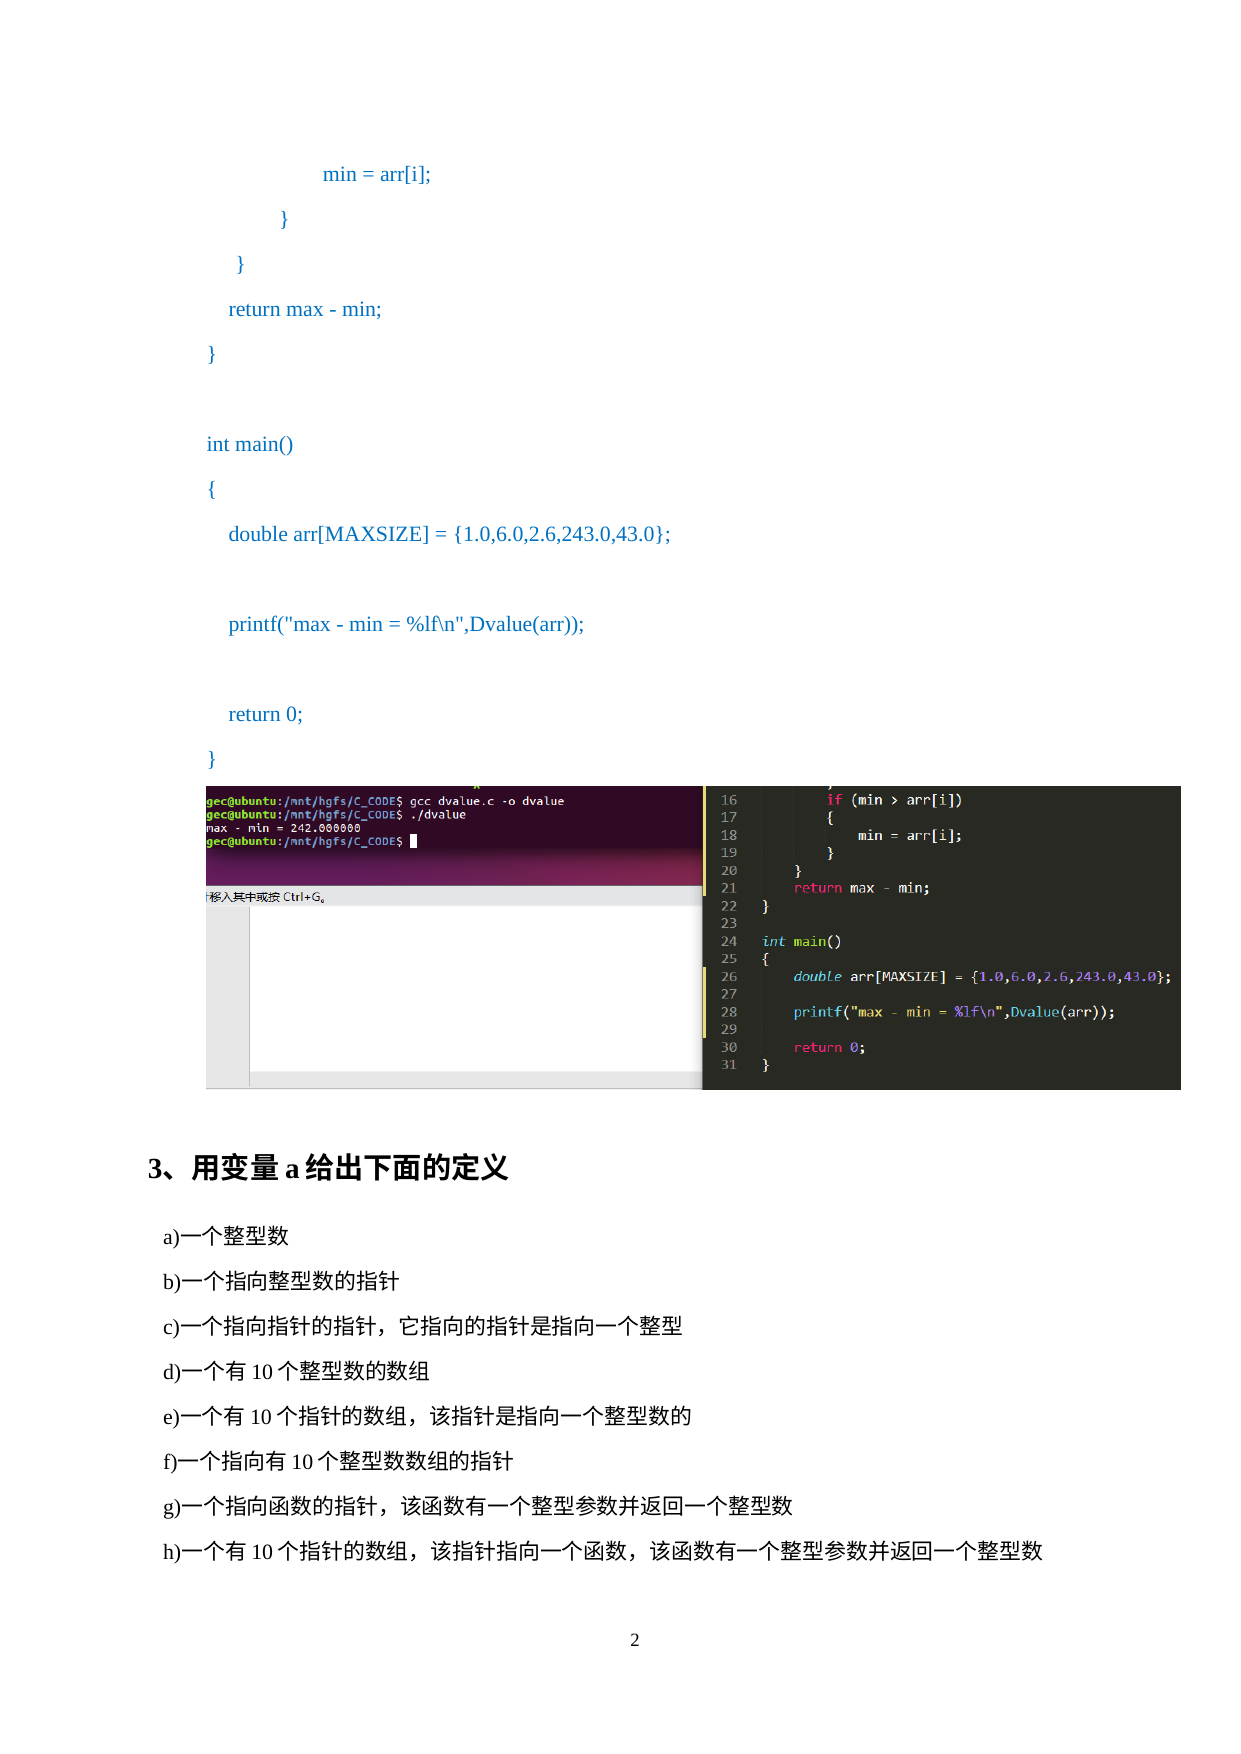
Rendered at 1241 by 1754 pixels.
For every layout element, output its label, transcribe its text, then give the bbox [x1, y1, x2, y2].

text } [206, 742, 1122, 774]
text } [206, 202, 1122, 234]
text b)一个指向整型数的指针 [163, 1264, 1122, 1296]
text double arr[MAXSIZE] = {1.0,6.0,2.6,243.0,43.0}; [206, 517, 1122, 549]
text c)一个指向指针的指针，它指向的指针是指向一个整型 [163, 1309, 1122, 1341]
text return 0; [206, 697, 1122, 729]
text f)一个指向有10个整型数数组的指针 [163, 1444, 1122, 1476]
text h)一个有10个指针的数组，该指针指向一个函数，该函数有一个整型参数并返回一个整型数 [163, 1534, 1122, 1566]
text a)一个整型数 [163, 1219, 1122, 1251]
text printf("max - min = %lf\n",Dvalue(arr)); [206, 607, 1122, 639]
text g)一个指向函数的指针，该函数有一个整型参数并返回一个整型数 [163, 1489, 1122, 1521]
text min = arr[i]; [206, 157, 1122, 189]
text 3、用变量a给出下面的定义 [148, 1133, 1122, 1198]
text } [206, 247, 1122, 279]
picture [206, 786, 1181, 1090]
text d)一个有10个整型数的数组 [163, 1354, 1122, 1386]
text int main() [206, 427, 1122, 459]
text { [206, 472, 1122, 504]
text e)一个有10个指针的数组，该指针是指向一个整型数的 [163, 1399, 1122, 1431]
text return max - min; [206, 292, 1122, 324]
text } [206, 337, 1122, 369]
